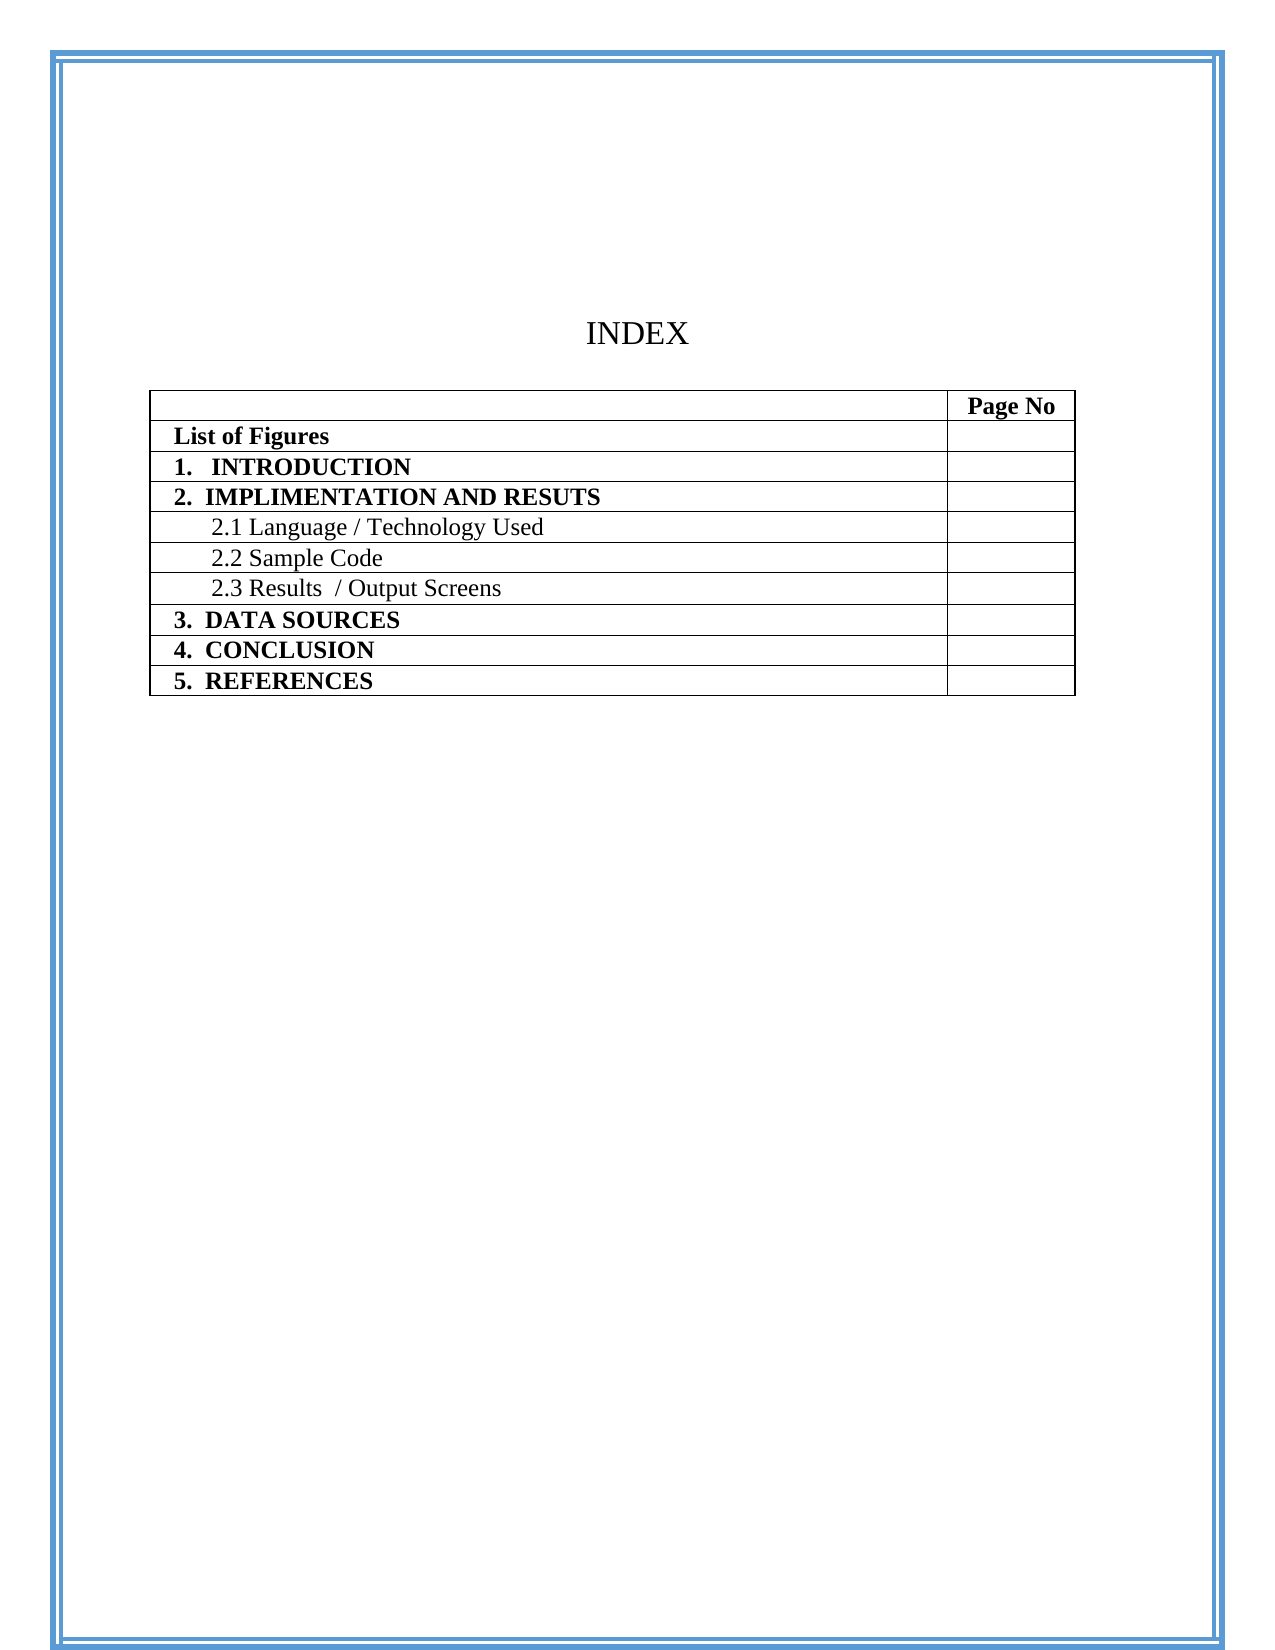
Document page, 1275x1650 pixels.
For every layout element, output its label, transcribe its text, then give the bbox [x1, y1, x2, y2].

table_cell [948, 512, 1074, 542]
text INDEX [150, 313, 1125, 352]
table_cell [948, 452, 1074, 481]
table_cell 2.3 Results / Output Screens [151, 573, 947, 604]
table_cell [948, 666, 1074, 695]
table_cell List of Figures [151, 421, 947, 451]
table_cell [948, 482, 1074, 511]
table_cell [948, 543, 1074, 572]
table_cell [948, 605, 1074, 634]
table_header [151, 391, 947, 420]
table_cell [948, 636, 1074, 665]
table_cell 2.2 Sample Code [151, 543, 947, 572]
table_cell 2.1 Language / Technology Used [151, 512, 947, 542]
table_cell INTRODUCTION [151, 452, 947, 481]
table_cell [948, 421, 1074, 451]
table_cell [948, 573, 1074, 604]
table_cell 2. IMPLIMENTATION AND RESUTS [151, 482, 947, 511]
table_cell 3. DATA SOURCES [151, 605, 947, 634]
table_cell REFERENCES [151, 666, 947, 695]
table_cell 4. CONCLUSION [151, 636, 947, 665]
table_header Page No [948, 391, 1074, 420]
